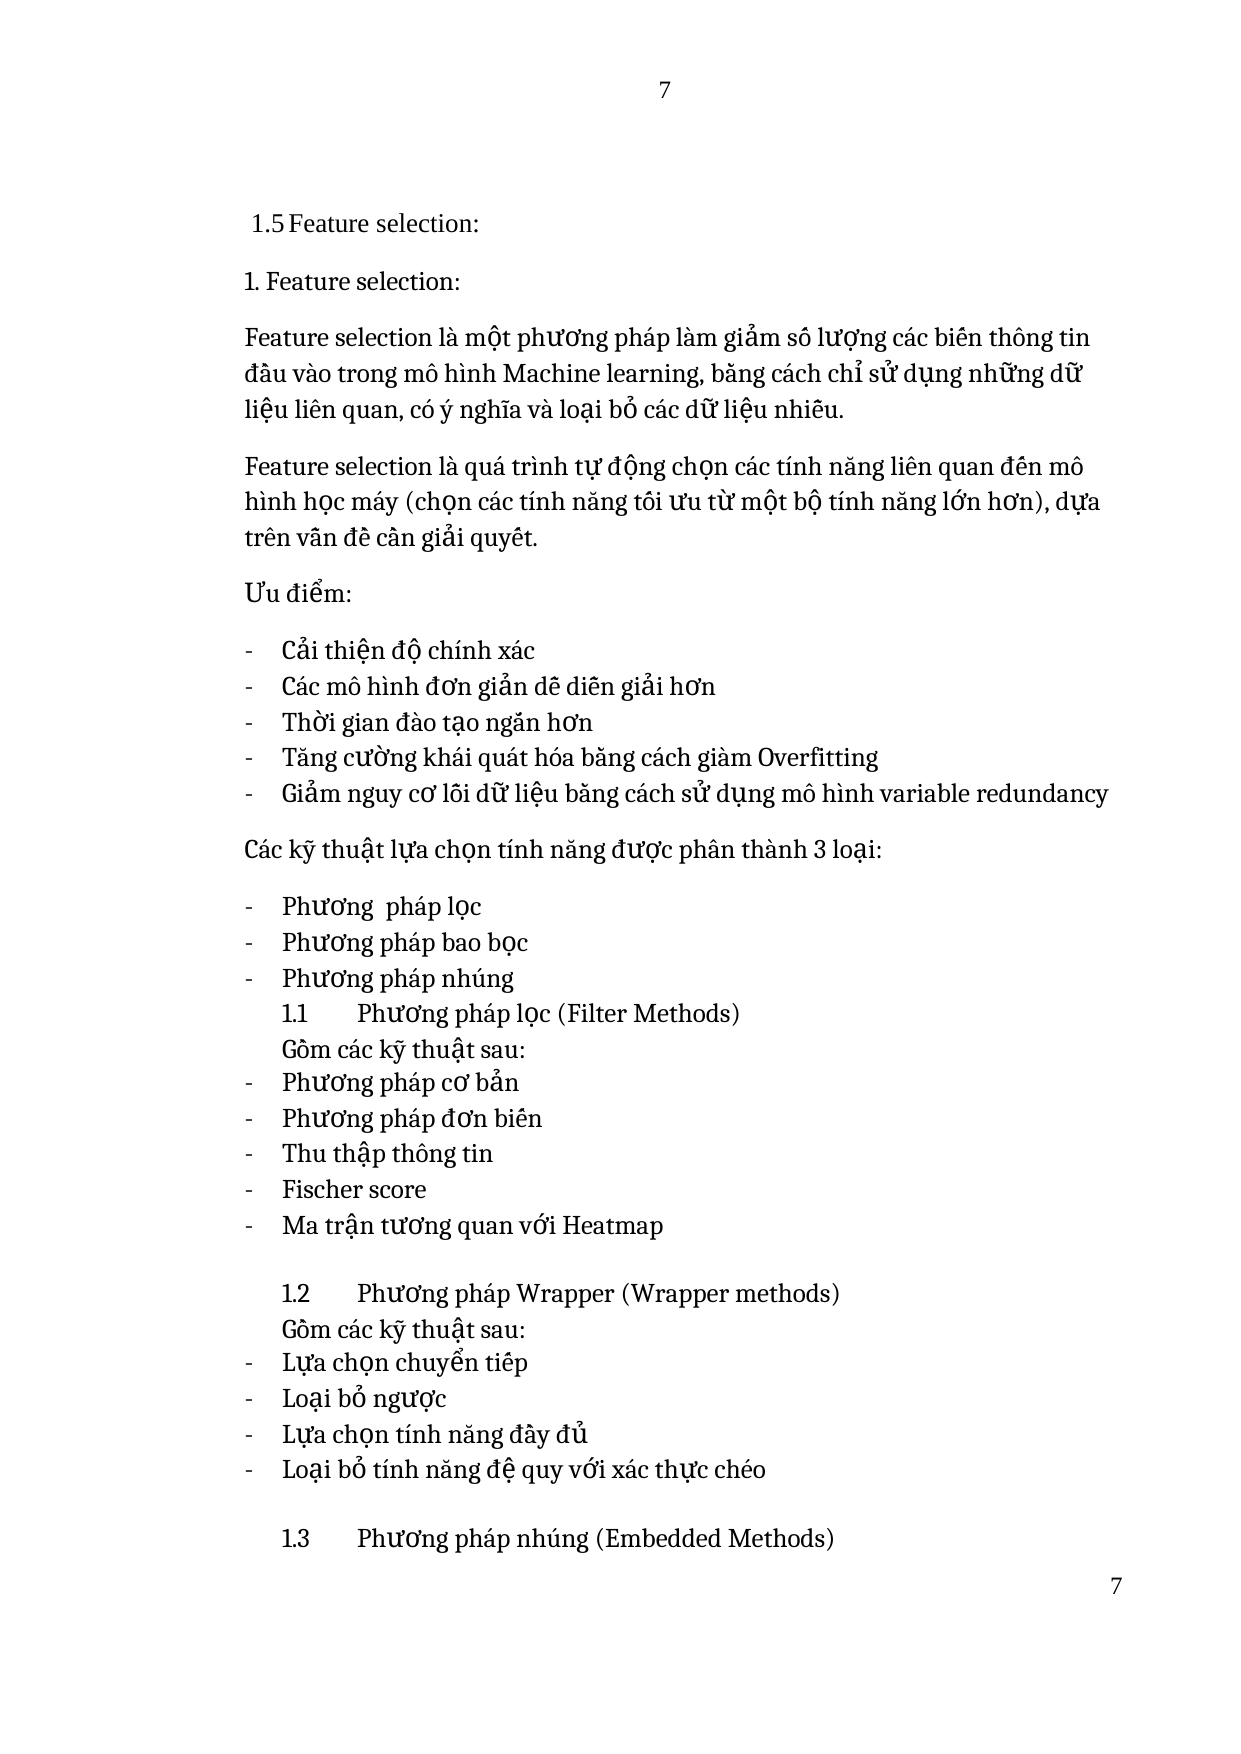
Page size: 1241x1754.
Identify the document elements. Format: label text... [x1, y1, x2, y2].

list Phương pháp cơ bản [244, 1067, 1122, 1098]
list Fischer score [244, 1174, 1122, 1205]
list Phương pháp bao bọc [244, 927, 1122, 958]
list Giảm nguy cơ lỗi dữ liệu bằng cách sử dụng mô hình variable redundancy [244, 778, 1122, 809]
list Tăng cường khái quát hóa bằng cách giàm Overfitting [244, 742, 1122, 773]
list Ma trận tương quan với Heatmap [244, 1210, 1122, 1241]
list Phương pháp lọc (Filter Methods) [282, 998, 1122, 1029]
text Feature selection là quá trình tự động chọn các tính năng liên quan đến mô hình học máy (chọn các tính năng tối ưu từ một bộ tính năng lớn hơn), dựa trên vẫn đề cần giải quyết. [244, 451, 1122, 553]
list Thời gian đào tạo ngắn hơn [244, 707, 1122, 738]
list Gồm các kỹ thuật sau: [282, 1314, 1122, 1345]
text Feature selection là một phương pháp làm giảm số lượng các biến thông tin đầu vào trong mô hình Machine learning, bằng cách chỉ sử dụng những dữ liệu liên quan, có ý nghĩa và loại bỏ các dữ liệu nhiễu. [244, 322, 1122, 425]
list Phương pháp Wrapper (Wrapper methods) [282, 1278, 1122, 1310]
list Lựa chọn chuyển tiếp [244, 1347, 1122, 1378]
text Các kỹ thuật lựa chọn tính năng được phân thành 3 loại: [244, 834, 1122, 866]
list Feature selection: [251, 207, 1122, 238]
list Gồm các kỹ thuật sau: [282, 1034, 1122, 1065]
list Thu thập thông tin [244, 1138, 1122, 1169]
list Loại bỏ ngược [244, 1383, 1122, 1414]
list Cải thiện độ chính xác [244, 635, 1122, 666]
list Phương pháp đơn biến [244, 1103, 1122, 1134]
list Phương pháp lọc [244, 891, 1122, 922]
list Phương pháp nhúng (Embedded Methods) [282, 1523, 1122, 1554]
list Các mô hình đơn giản dễ diễn giải hơn [244, 671, 1122, 702]
list Phương pháp nhúng [244, 963, 1122, 994]
list Lựa chọn tính năng đầy đủ [244, 1419, 1122, 1450]
text 1. Feature selection: [244, 266, 1122, 297]
text Ưu điểm: [244, 578, 1122, 610]
list Loại bỏ tính năng đệ quy với xác thực chéo [244, 1454, 1122, 1486]
